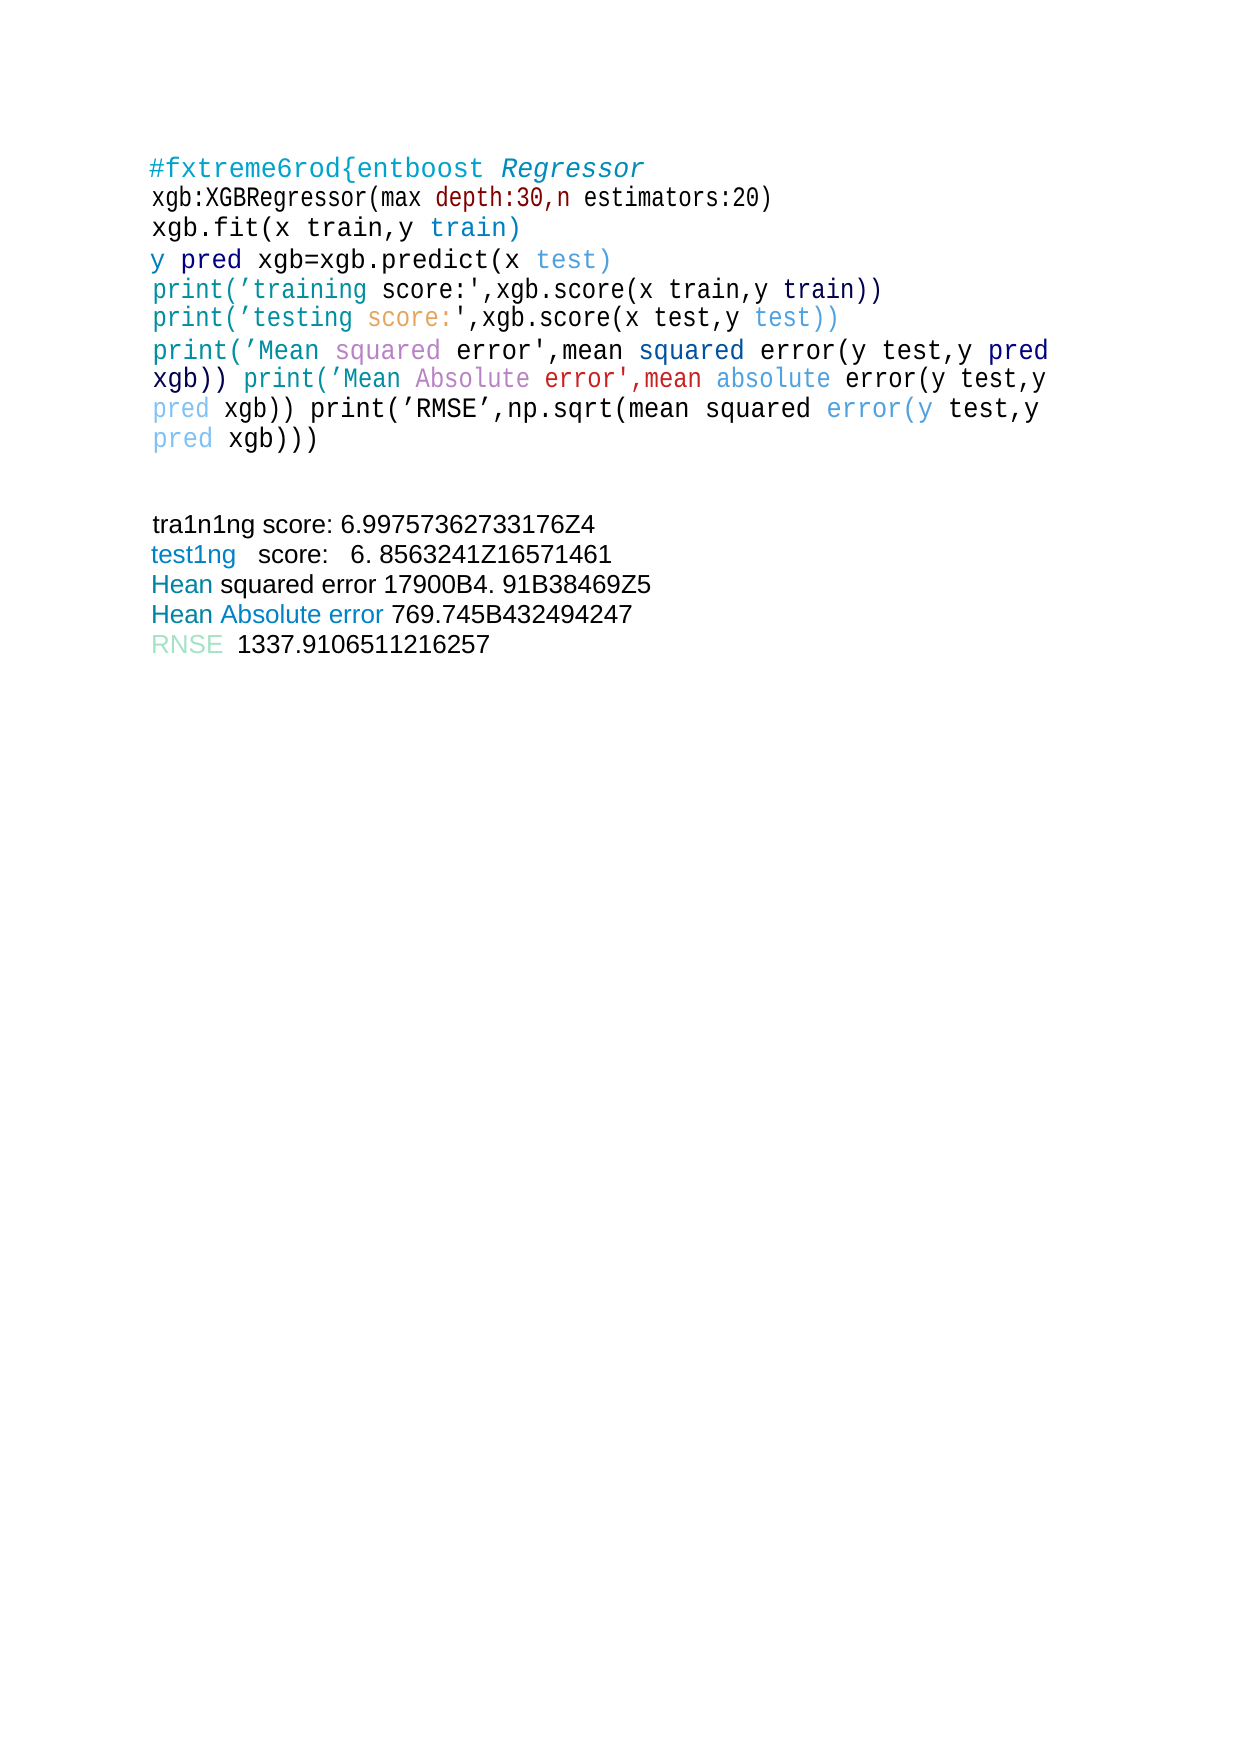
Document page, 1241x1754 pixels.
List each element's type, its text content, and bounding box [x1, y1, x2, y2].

text print(’Mean squared error',mean squared error(y test,y pred xgb)) print(’Mean Absolute error',mean absolute error(y test,y pred xgb)) print(’RMSE’,np.sqrt(mean squared error(y test,y pred xgb))) [152, 335, 1103, 456]
text #fxtreme6rod{entboost Regressor xgb:XGBRegressor(max depth:30,n estimators:20) xgb.fit(x train,y train) [149, 153, 783, 244]
text print(’training score:',xgb.score(x train,y train)) print(’testing score:',xgb.score(x test,y test)) [152, 274, 1036, 335]
text tra1n1ng score: 6.99757362733176Z4 test1ng score: 6. 8563241Z16571461 Hean squared error 17900B4. 91B38469Z5 Hean Absolute error 769.745B432494247 RNSE 1337.9106511216257 [151, 509, 672, 659]
text y pred xgb=xgb.predict(x test) [149, 244, 1103, 274]
